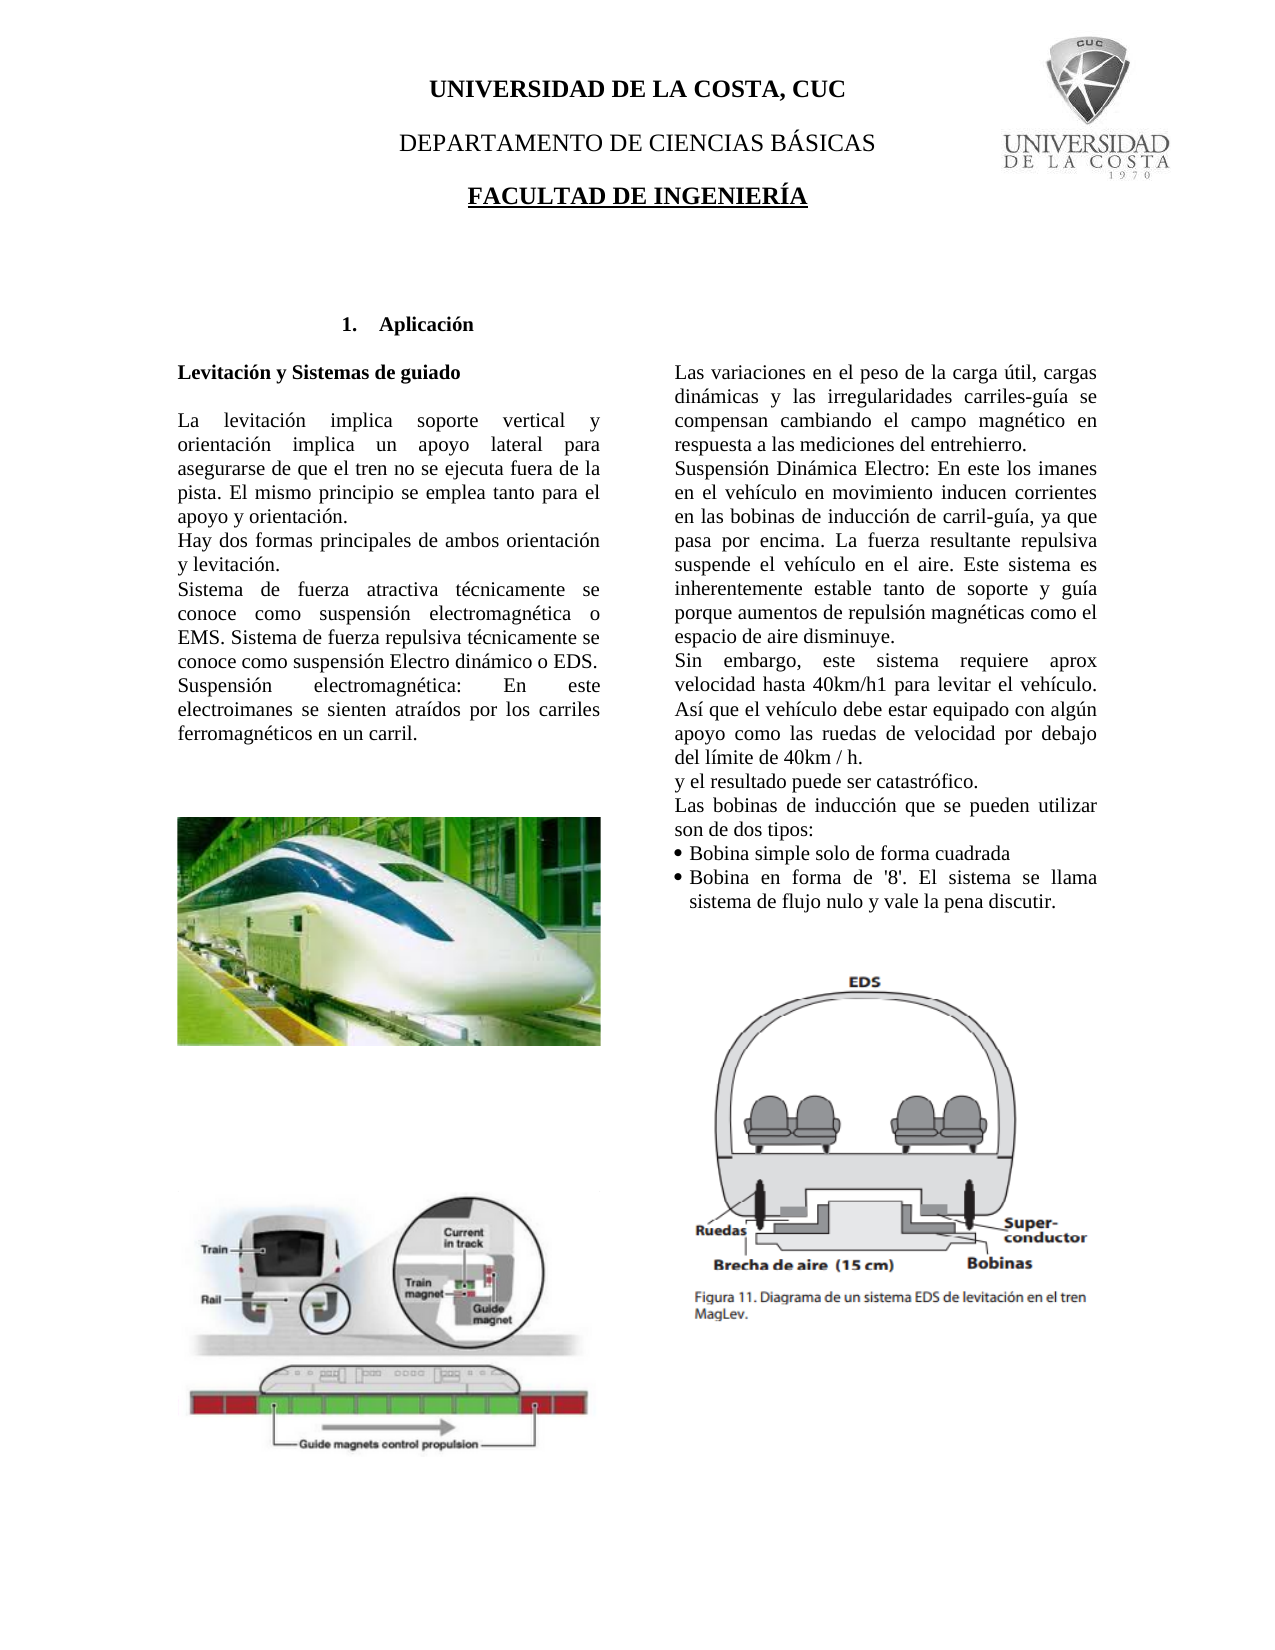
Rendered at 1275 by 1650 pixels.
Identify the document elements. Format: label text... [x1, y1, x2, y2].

list Aplicación [215, 312, 601, 336]
picture [177, 1190, 601, 1457]
list Bobina en forma de '8'. El sistema se llama sistema de flujo nulo y vale la pena discutir. [674, 865, 1098, 913]
text y el resultado puede ser catastrófico. [674, 769, 1098, 793]
list Bobina simple solo de forma cuadrada [674, 841, 1098, 865]
picture [1001, 22, 1171, 192]
text Hay dos formas principales de ambos orientación y levitación. [177, 528, 601, 576]
text Las bobinas de inducción que se pueden utilizar son de dos tipos: [674, 793, 1098, 841]
text Sistema de fuerza atractiva técnicamente se conoce como suspensión electromagnética o EMS. Sistema de fuerza repulsiva técnicamente se conoce como suspensión Electro dinámico o EDS. [177, 576, 601, 673]
picture [674, 961, 1098, 1326]
picture [177, 817, 601, 1046]
text La levitación implica soporte vertical y orientación implica un apoyo lateral para asegurarse de que el tren no se ejecuta fuera de la pista. El mismo principio se emplea tanto para el apoyo y orientación. [177, 408, 601, 528]
text Suspensión Dinámica Electro: En este los imanes en el vehículo en movimiento inducen corrientes en las bobinas de inducción de carril-guía, ya que pasa por encima. La fuerza resultante repulsiva suspende el vehículo en el aire. Este sistema es inherentemente estable tanto de soporte y guía porque aumentos de repulsión magnéticas como el espacio de aire disminuye. [674, 456, 1098, 648]
text Las variaciones en el peso de la carga útil, cargas dinámicas y las irregularidades carriles-guía se compensan cambiando el campo magnético en respuesta a las mediciones del entrehierro. [674, 359, 1098, 456]
text Levitación y Sistemas de guiado [177, 360, 601, 384]
text Suspensión electromagnética: En este electroimanes se sienten atraídos por los carriles ferromagnéticos en un carril. [177, 673, 601, 745]
text Sin embargo, este sistema requiere aprox velocidad hasta 40km/h1 para levitar el vehículo. Así que el vehículo debe estar equipado con algún apoyo como las ruedas de velocidad por debajo del límite de 40km / h. [674, 648, 1098, 769]
